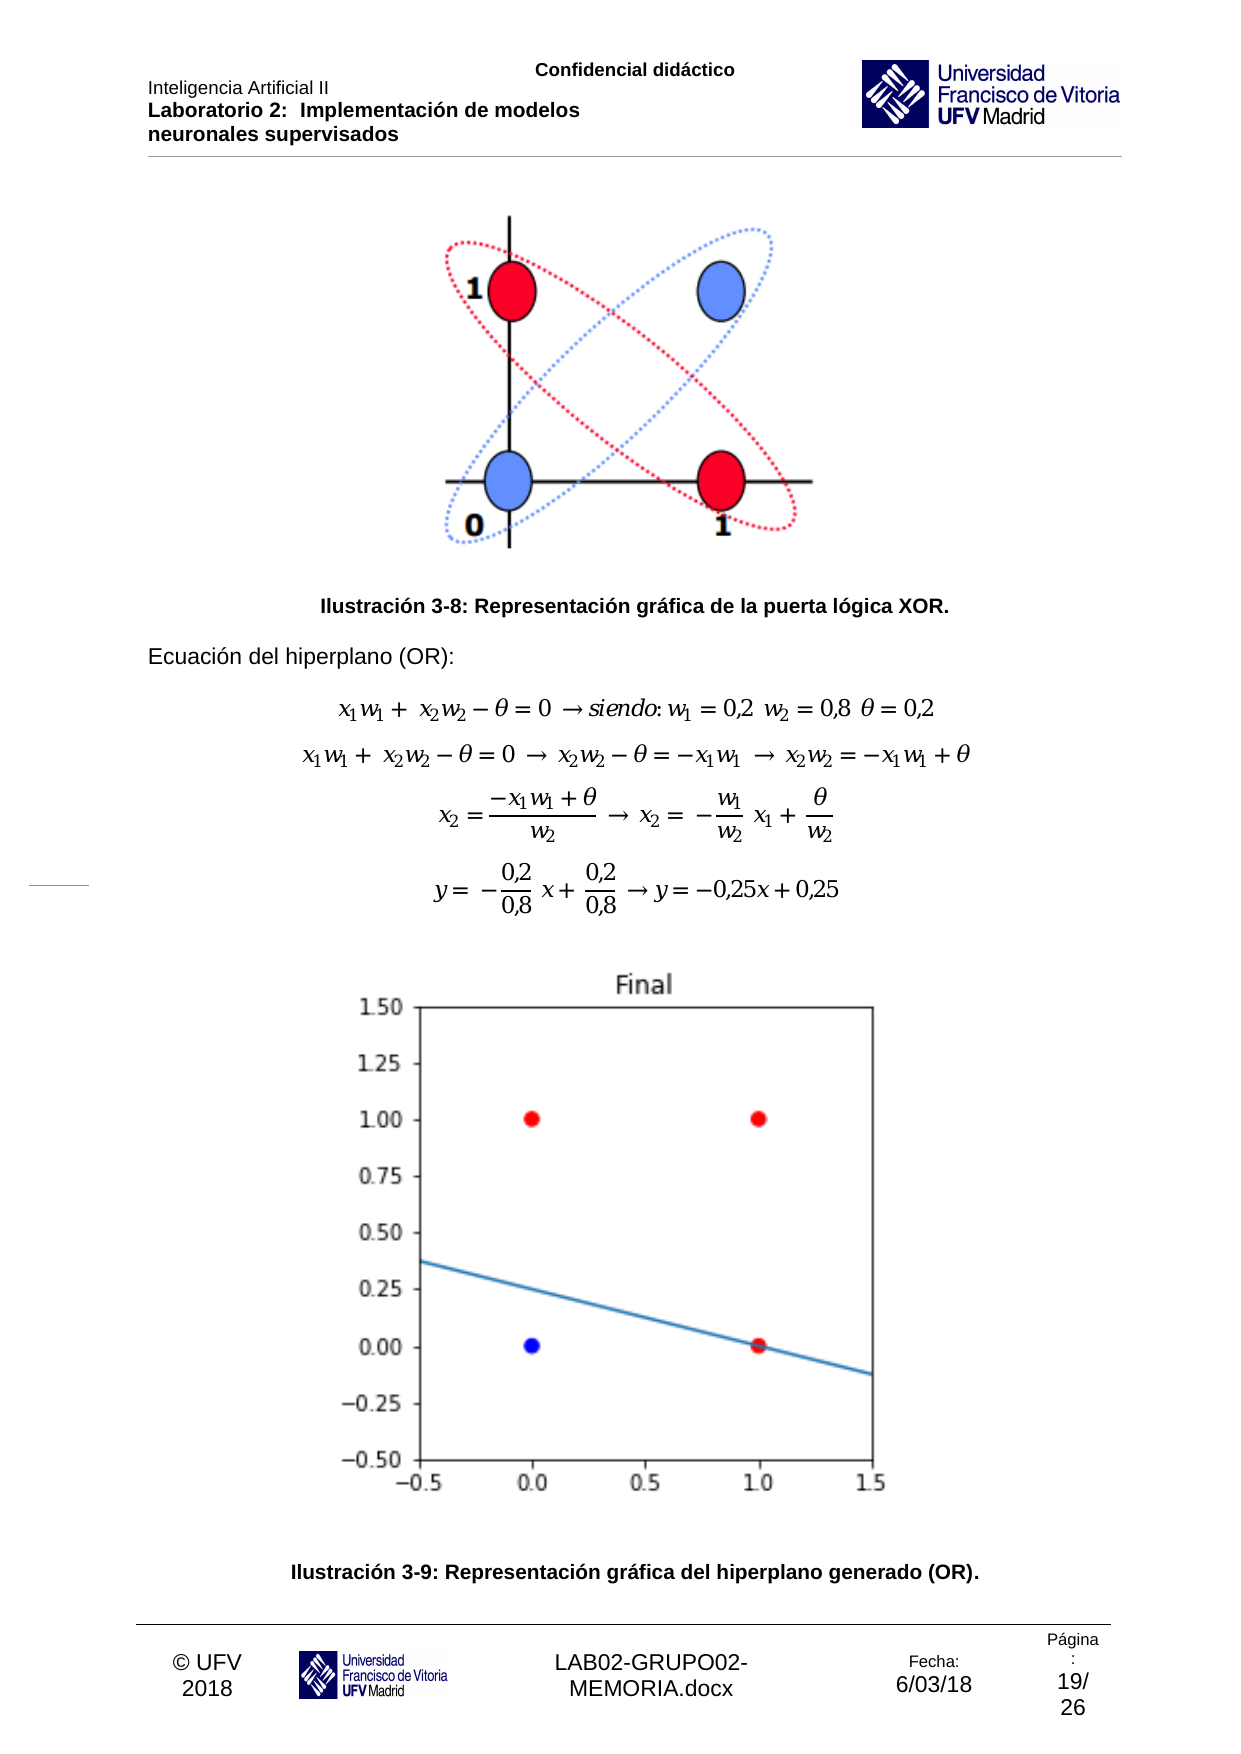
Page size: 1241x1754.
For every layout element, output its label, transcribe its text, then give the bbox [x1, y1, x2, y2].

text Ecuación del hiperplano (OR): [148, 643, 1122, 669]
picture [862, 60, 1121, 128]
picture [184, 934, 1085, 1535]
picture [433, 183, 837, 569]
picture [299, 1651, 448, 1699]
